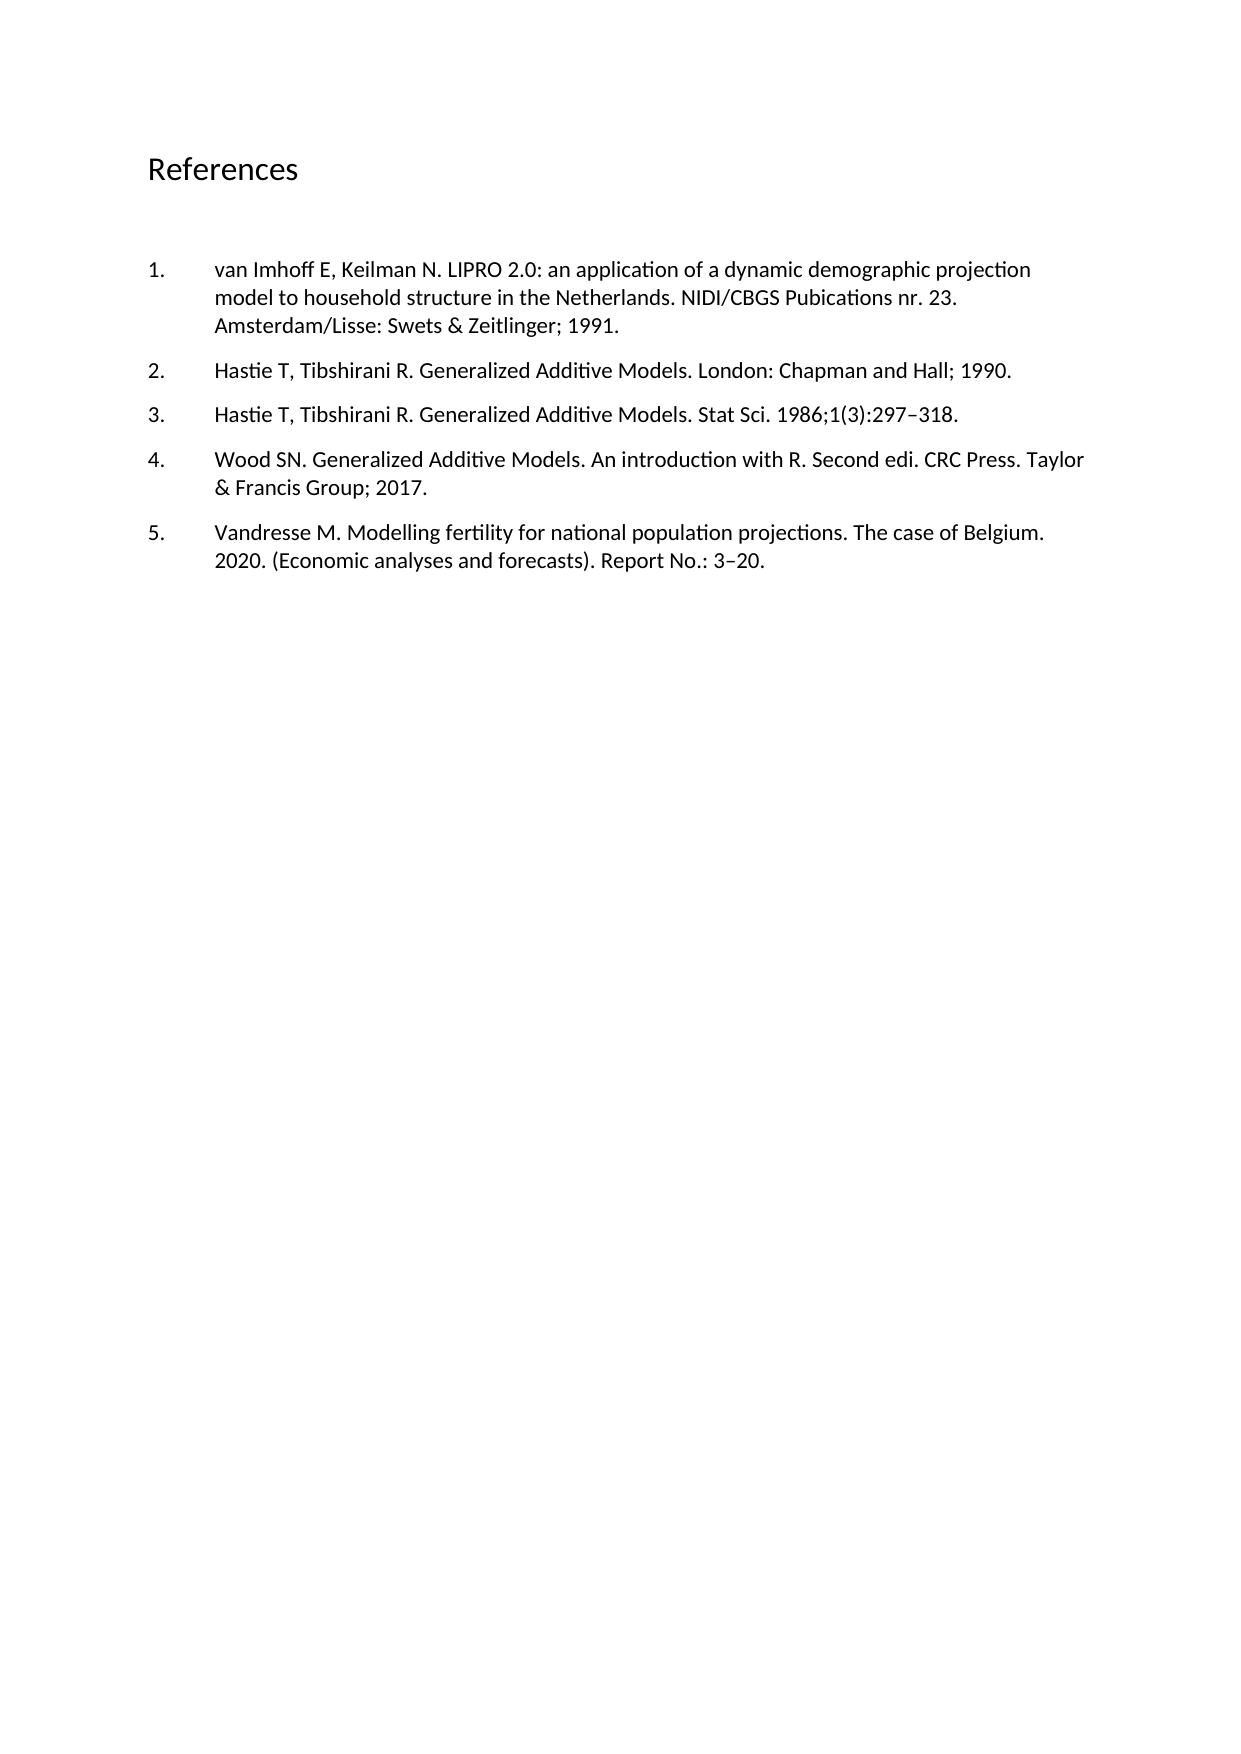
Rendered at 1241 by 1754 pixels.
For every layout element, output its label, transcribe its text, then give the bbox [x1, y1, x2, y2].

text 5. Vandresse M. Modelling fertility for national population projections. The case of Belgium. 2020. (Economic analyses and forecasts). Report No.: 3–20. [148, 518, 1093, 574]
text 3. Hastie T, Tibshirani R. Generalized Additive Models. Stat Sci. 1986;1(3):297–318. [148, 401, 1093, 428]
text References [148, 148, 1093, 188]
text 1. van Imhoff E, Keilman N. LIPRO 2.0: an application of a dynamic demographic projection model to household structure in the Netherlands. NIDI/CBGS Pubications nr. 23. Amsterdam/Lisse: Swets & Zeitlinger; 1991. [148, 255, 1093, 339]
text 2. Hastie T, Tibshirani R. Generalized Additive Models. London: Chapman and Hall; 1990. [148, 356, 1093, 384]
text 4. Wood SN. Generalized Additive Models. An introduction with R. Second edi. CRC Press. Taylor & Francis Group; 2017. [148, 445, 1093, 501]
